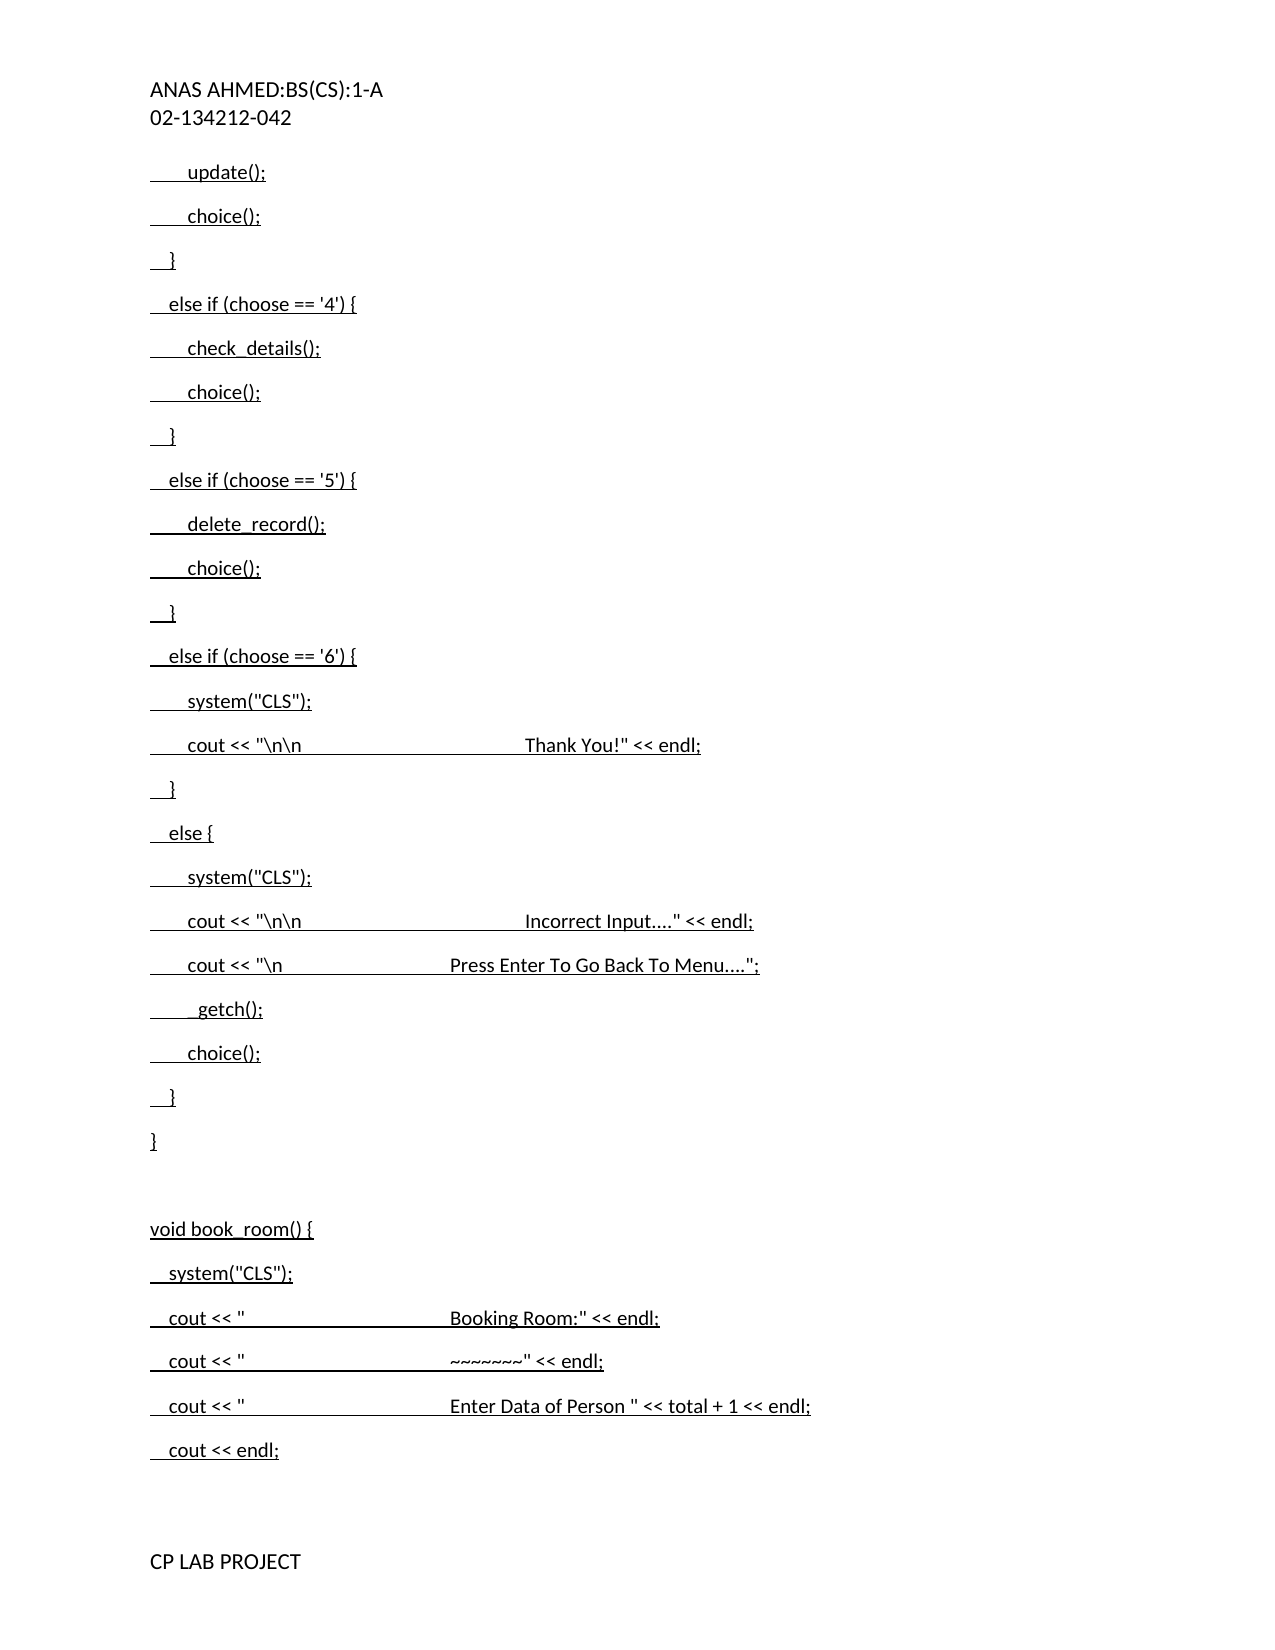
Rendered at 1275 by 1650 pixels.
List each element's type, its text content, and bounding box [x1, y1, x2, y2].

text system("CLS"); [150, 688, 1125, 713]
text _getch(); [150, 996, 1125, 1022]
text } [150, 247, 1125, 273]
text cout << "\n\n Thank You!" << endl; [150, 732, 1125, 757]
text system("CLS"); [150, 1261, 1125, 1286]
text delete_record(); [150, 512, 1125, 537]
text system("CLS"); [150, 864, 1125, 889]
text else if (choose == '5') { [150, 467, 1125, 493]
text void book_room() { [150, 1217, 1125, 1242]
text } [150, 600, 1125, 625]
text choice(); [150, 379, 1125, 405]
text } [150, 1084, 1125, 1110]
text else if (choose == '4') { [150, 291, 1125, 317]
text cout << "\n Press Enter To Go Back To Menu...."; [150, 952, 1125, 978]
text else if (choose == '6') { [150, 644, 1125, 669]
text check_details(); [150, 335, 1125, 361]
text cout << " Enter Data of Person " << total + 1 << endl; [150, 1393, 1125, 1418]
text cout << endl; [150, 1437, 1125, 1462]
text update(); [150, 159, 1125, 184]
text else { [150, 820, 1125, 845]
text cout << "\n\n Incorrect Input...." << endl; [150, 908, 1125, 933]
text choice(); [150, 556, 1125, 581]
text } [150, 1128, 1125, 1154]
text } [150, 776, 1125, 801]
text cout << " Booking Room:" << endl; [150, 1305, 1125, 1330]
text } [150, 423, 1125, 449]
text choice(); [150, 203, 1125, 228]
text cout << " ~~~~~~~" << endl; [150, 1349, 1125, 1374]
text choice(); [150, 1040, 1125, 1066]
